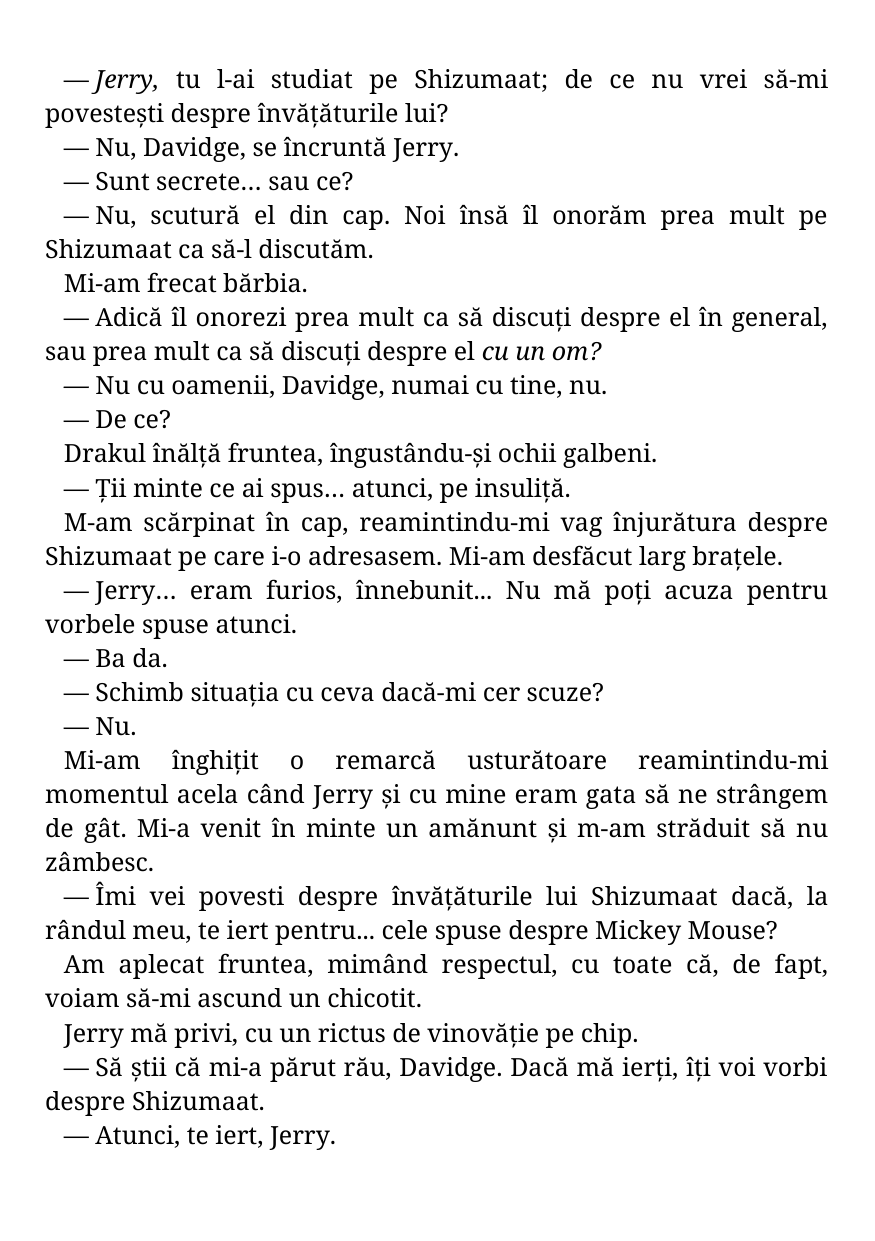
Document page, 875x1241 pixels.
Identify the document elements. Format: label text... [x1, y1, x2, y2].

text — De ce? [45, 402, 829, 436]
text Drakul înălță fruntea, îngustându-și ochii galbeni. [45, 436, 829, 470]
text — Adică îl onorezi prea mult ca să discuți despre el în general, sau prea mult ca să discuți despre el cu un om? [45, 300, 829, 368]
text — Nu, Davidge, se încruntă Jerry. [45, 129, 829, 164]
text — Schimb situația cu ceva dacă-mi cer scuze? [45, 674, 829, 709]
text — Îmi vei povesti despre învățăturile lui Shizumaat dacă, la rândul meu, te iert pentru... cele spuse despre Mickey Mouse? [45, 879, 829, 947]
text — Nu, scutură el din cap. Noi însă îl onorăm prea mult pe Shizumaat ca să-l discutăm. [45, 198, 829, 266]
text — Nu. [45, 709, 829, 743]
text — Atunci, te iert, Jerry. [45, 1117, 829, 1151]
text — Nu cu oamenii, Davidge, numai cu tine, nu. [45, 368, 829, 402]
text Am aplecat fruntea, mimând respectul, cu toate că, de fapt, voiam să-mi ascund un chicotit. [45, 947, 829, 1015]
text Mi-am înghițit o remarcă usturătoare reamintindu-mi momentul acela când Jerry și cu mine eram gata să ne strângem de gât. Mi-a venit în minte un amănunt și m-am străduit să nu zâmbesc. [45, 743, 829, 879]
text — Ții minte ce ai spus… atunci, pe insuliță. [45, 470, 829, 504]
text — Să știi că mi-a părut rău, Davidge. Dacă mă ierți, îți voi vorbi despre Shizumaat. [45, 1049, 829, 1117]
text — Ba da. [45, 641, 829, 674]
text Mi-am frecat bărbia. [45, 266, 829, 300]
text — Jerry… eram furios, înnebunit... Nu mă poți acuza pentru vorbele spuse atunci. [45, 572, 829, 641]
text Jerry mă privi, cu un rictus de vinovăție pe chip. [45, 1015, 829, 1049]
text M-am scărpinat în cap, reamintindu-mi vag înjurătura despre Shizumaat pe care i-o adresasem. Mi-am desfăcut larg brațele. [45, 504, 829, 572]
text — Sunt secrete… sau ce? [45, 164, 829, 198]
text — Jerry, tu l-ai studiat pe Shizumaat; de ce nu vrei să-mi povestești despre învățăturile lui? [45, 61, 829, 129]
